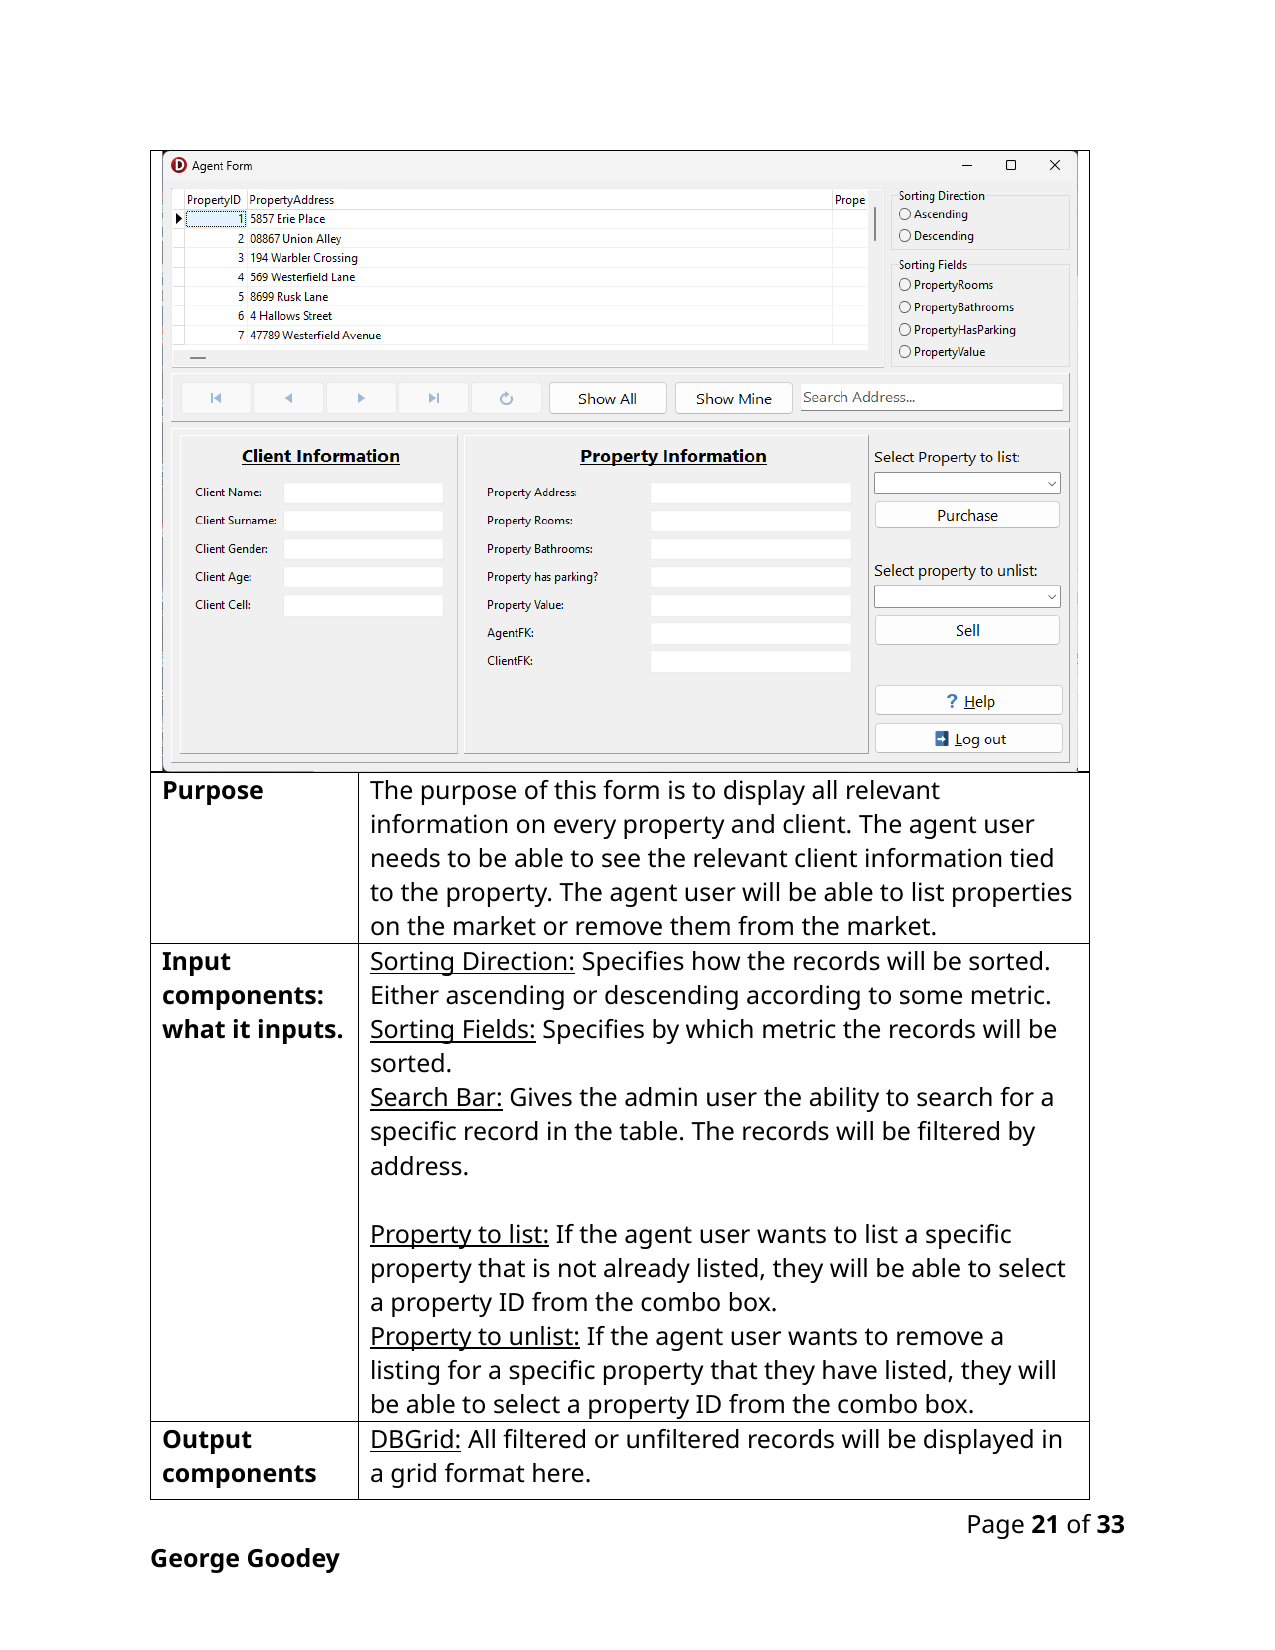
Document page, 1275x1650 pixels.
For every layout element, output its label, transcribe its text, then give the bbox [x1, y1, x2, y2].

table_cell The purpose of this form is to display all relevant information on every property and client. The agent user needs to be able to see the relevant client information tied to the property. The agent user will be able to list properties on the market or remove them from the market. [359, 773, 1089, 943]
table_cell Purpose [151, 773, 358, 943]
table_header [151, 151, 162, 771]
table_cell Input components: what it inputs. [151, 944, 358, 1421]
table_cell Sorting Direction: Specifies how the records will be sorted. Either ascending or descending according to some metric. Sorting Fields: Specifies by which metric the records will be sorted. Search Bar: Gives the admin user the ability to search for a specific record in the table. The records will be filtered by address. Property to list: If the agent user wants to list a specific property that is not already listed, they will be able to select a property ID from the combo box. Property to unlist: If the agent user wants to remove a listing for a specific property that they have listed, they will be able to select a property ID from the combo box. [359, 944, 1089, 1421]
table_header [1078, 151, 1089, 771]
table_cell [151, 1422, 358, 1499]
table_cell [359, 1422, 1089, 1499]
picture [162, 151, 1078, 772]
